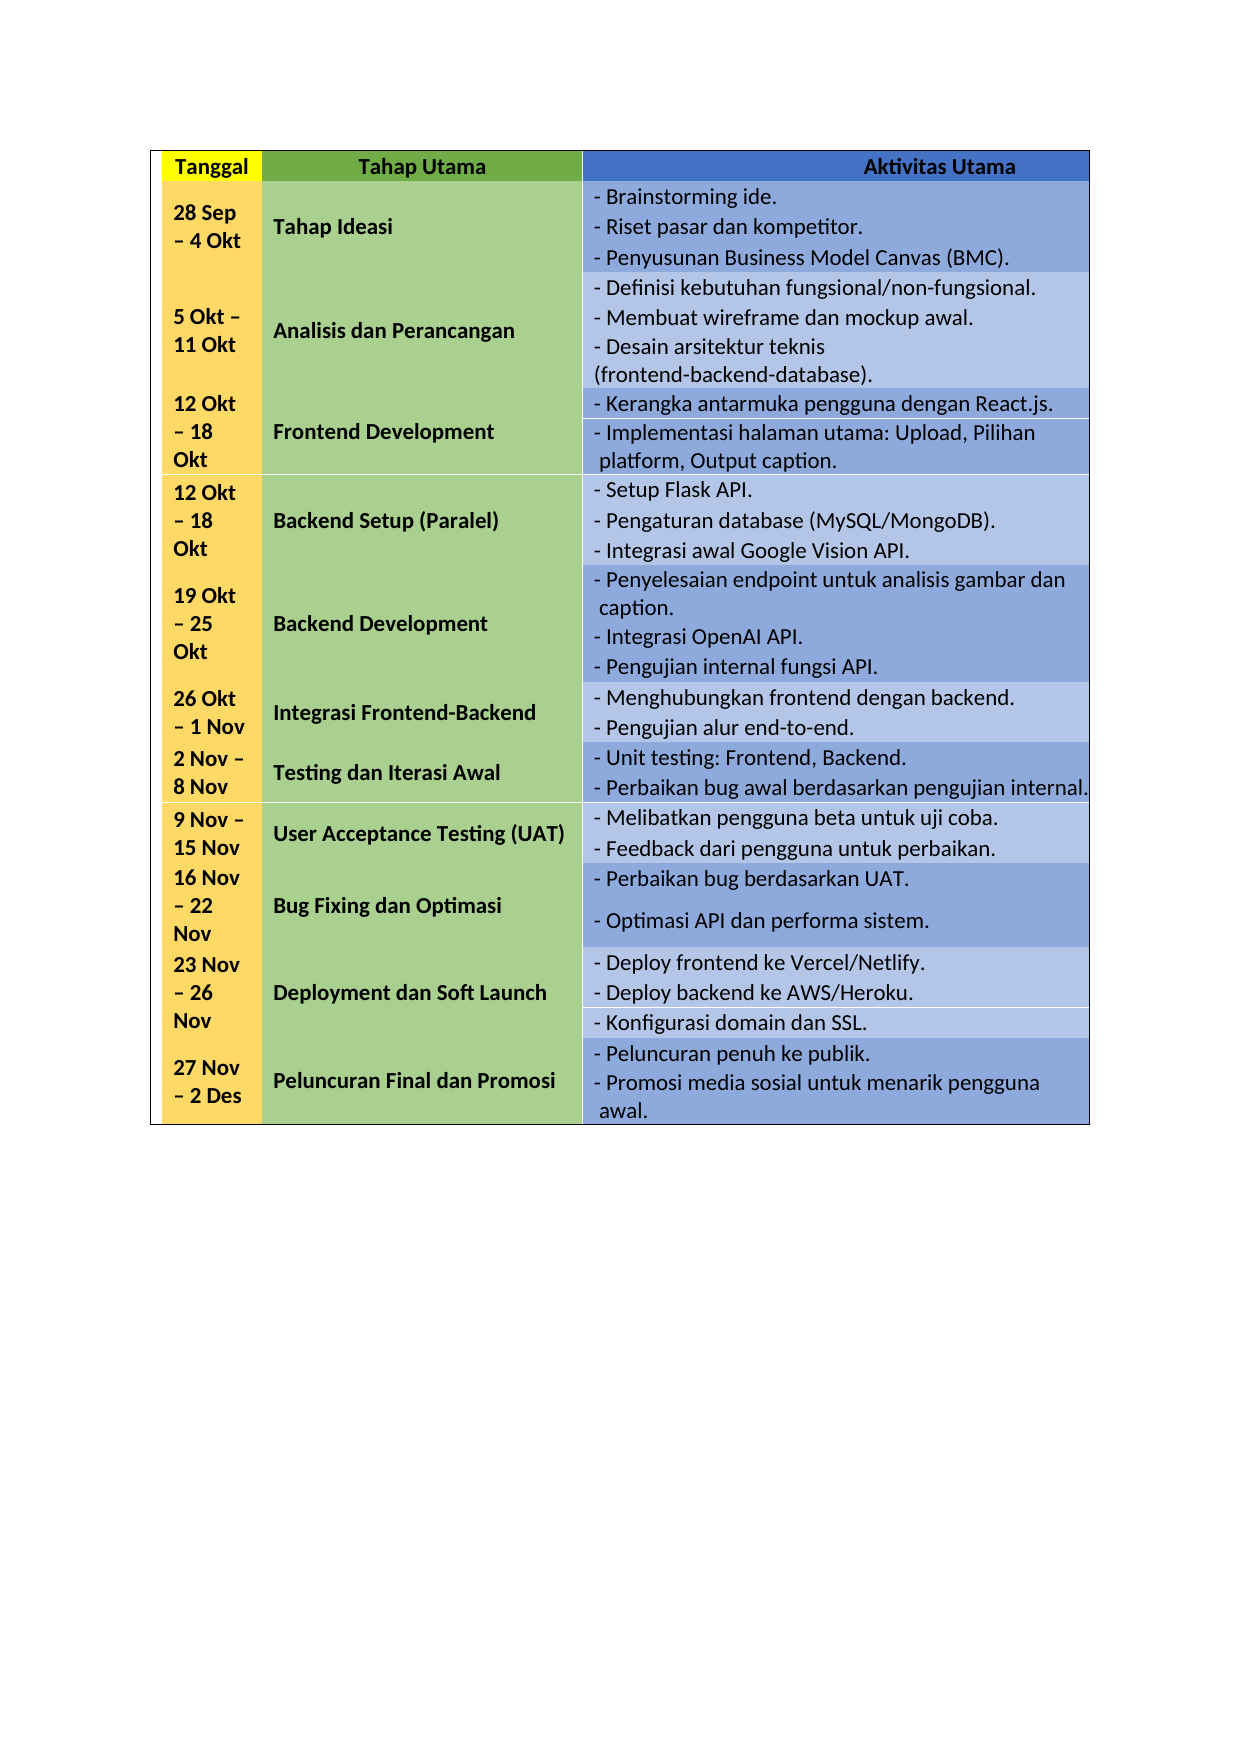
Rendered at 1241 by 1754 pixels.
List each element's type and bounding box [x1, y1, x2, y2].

table_header [151, 151, 1089, 1124]
